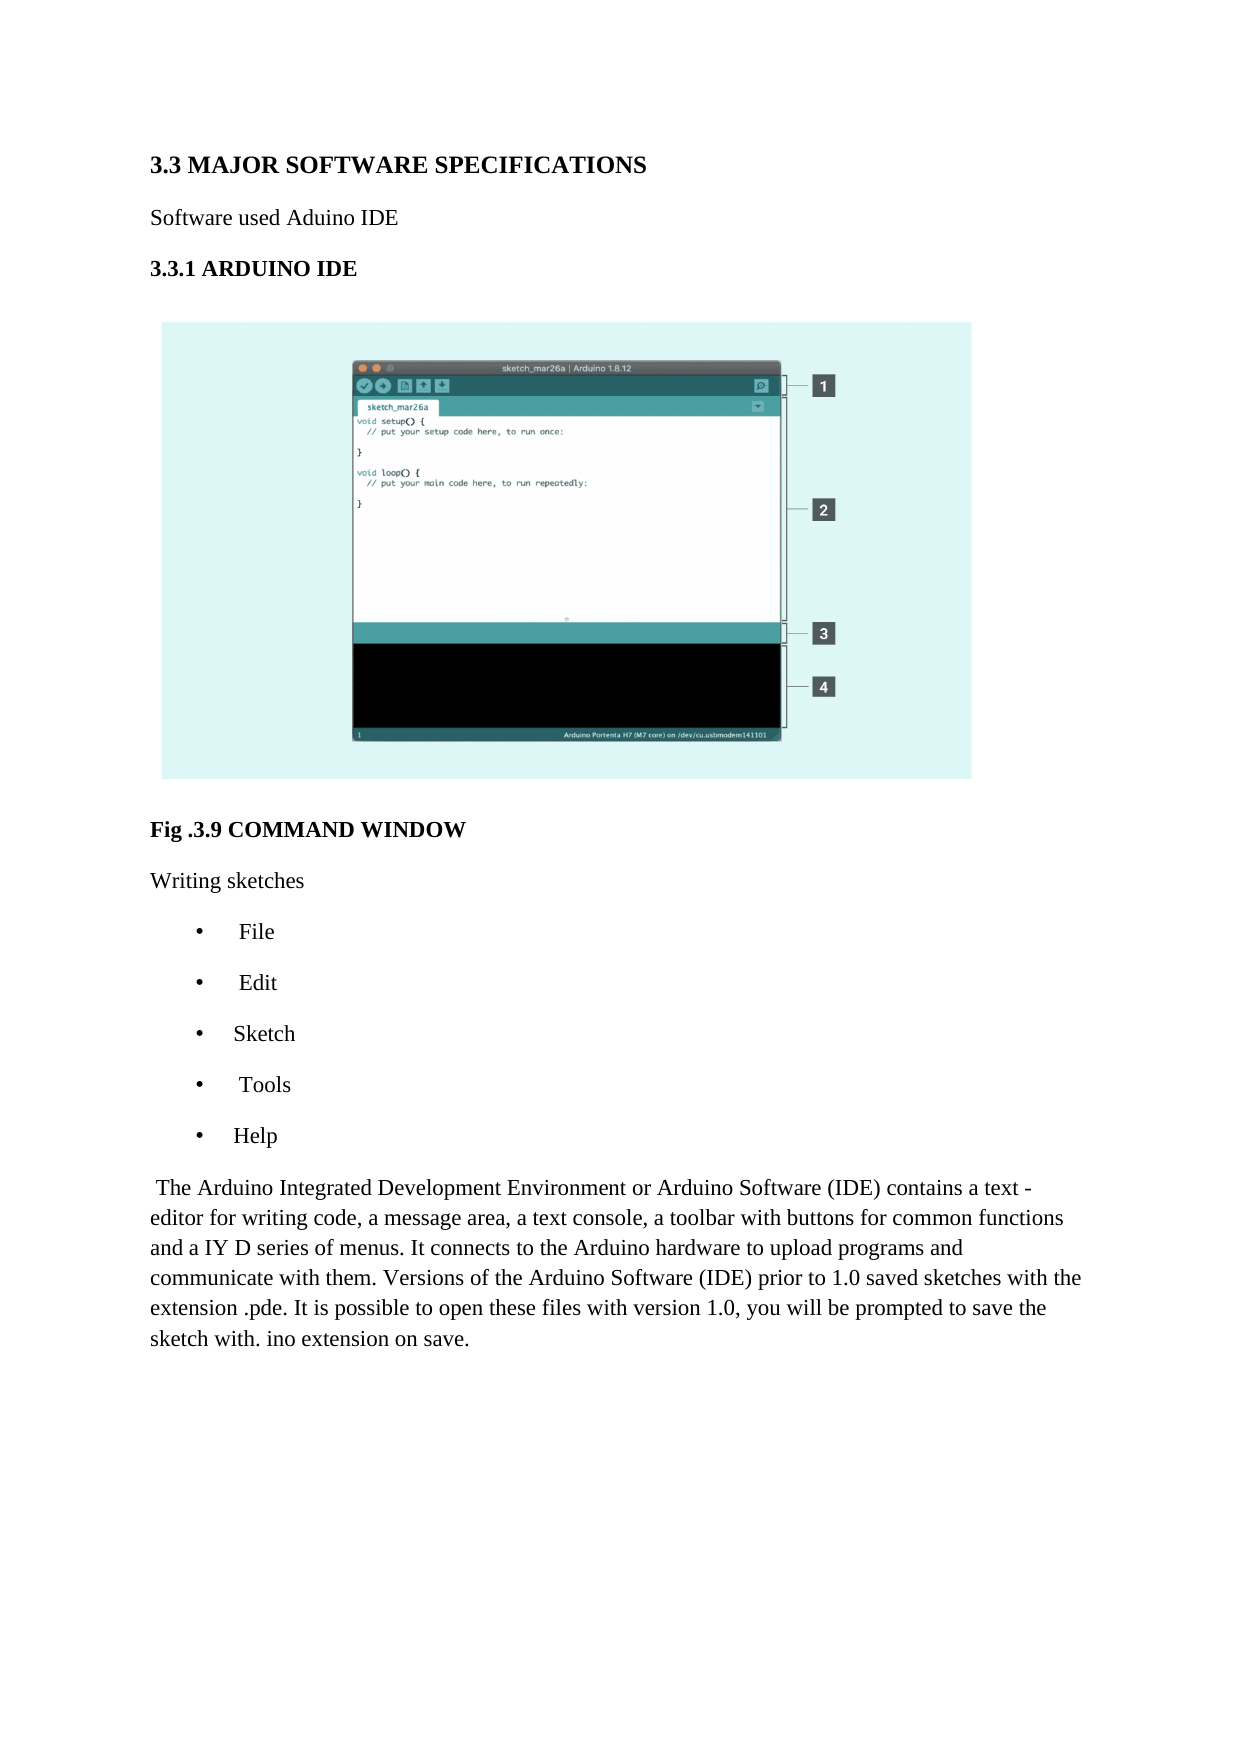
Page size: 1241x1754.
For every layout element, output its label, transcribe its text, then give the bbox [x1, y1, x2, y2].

text The Arduino Integrated Development Environment or Arduino Software (IDE) contains a text - editor for writing code, a message area, a text console, a toolbar with buttons for common functions and a IY D series of menus. It connects to the Arduino hardware to upload programs and communicate with them. Versions of the Arduino Software (IDE) prior to 1.0 saved sketches with the extension .pde. It is possible to open these files with version 1.0, you will be prompted to save the sketch with. ino extension on save. [150, 1174, 1090, 1351]
list Edit [196, 969, 1090, 996]
picture [161, 322, 972, 779]
text 3.3.1 ARDUINO IDE [150, 255, 1090, 281]
text Writing sketches [150, 867, 1090, 894]
text 3.3 MAJOR SOFTWARE SPECIFICATIONS [150, 150, 1090, 179]
list Help [196, 1123, 1090, 1149]
text Fig .3.9 COMMAND WINDOW [150, 816, 1090, 843]
list Sketch [196, 1021, 1090, 1047]
list Tools [196, 1072, 1090, 1098]
list File [196, 918, 1090, 945]
text Software used Aduino IDE [150, 204, 1090, 230]
